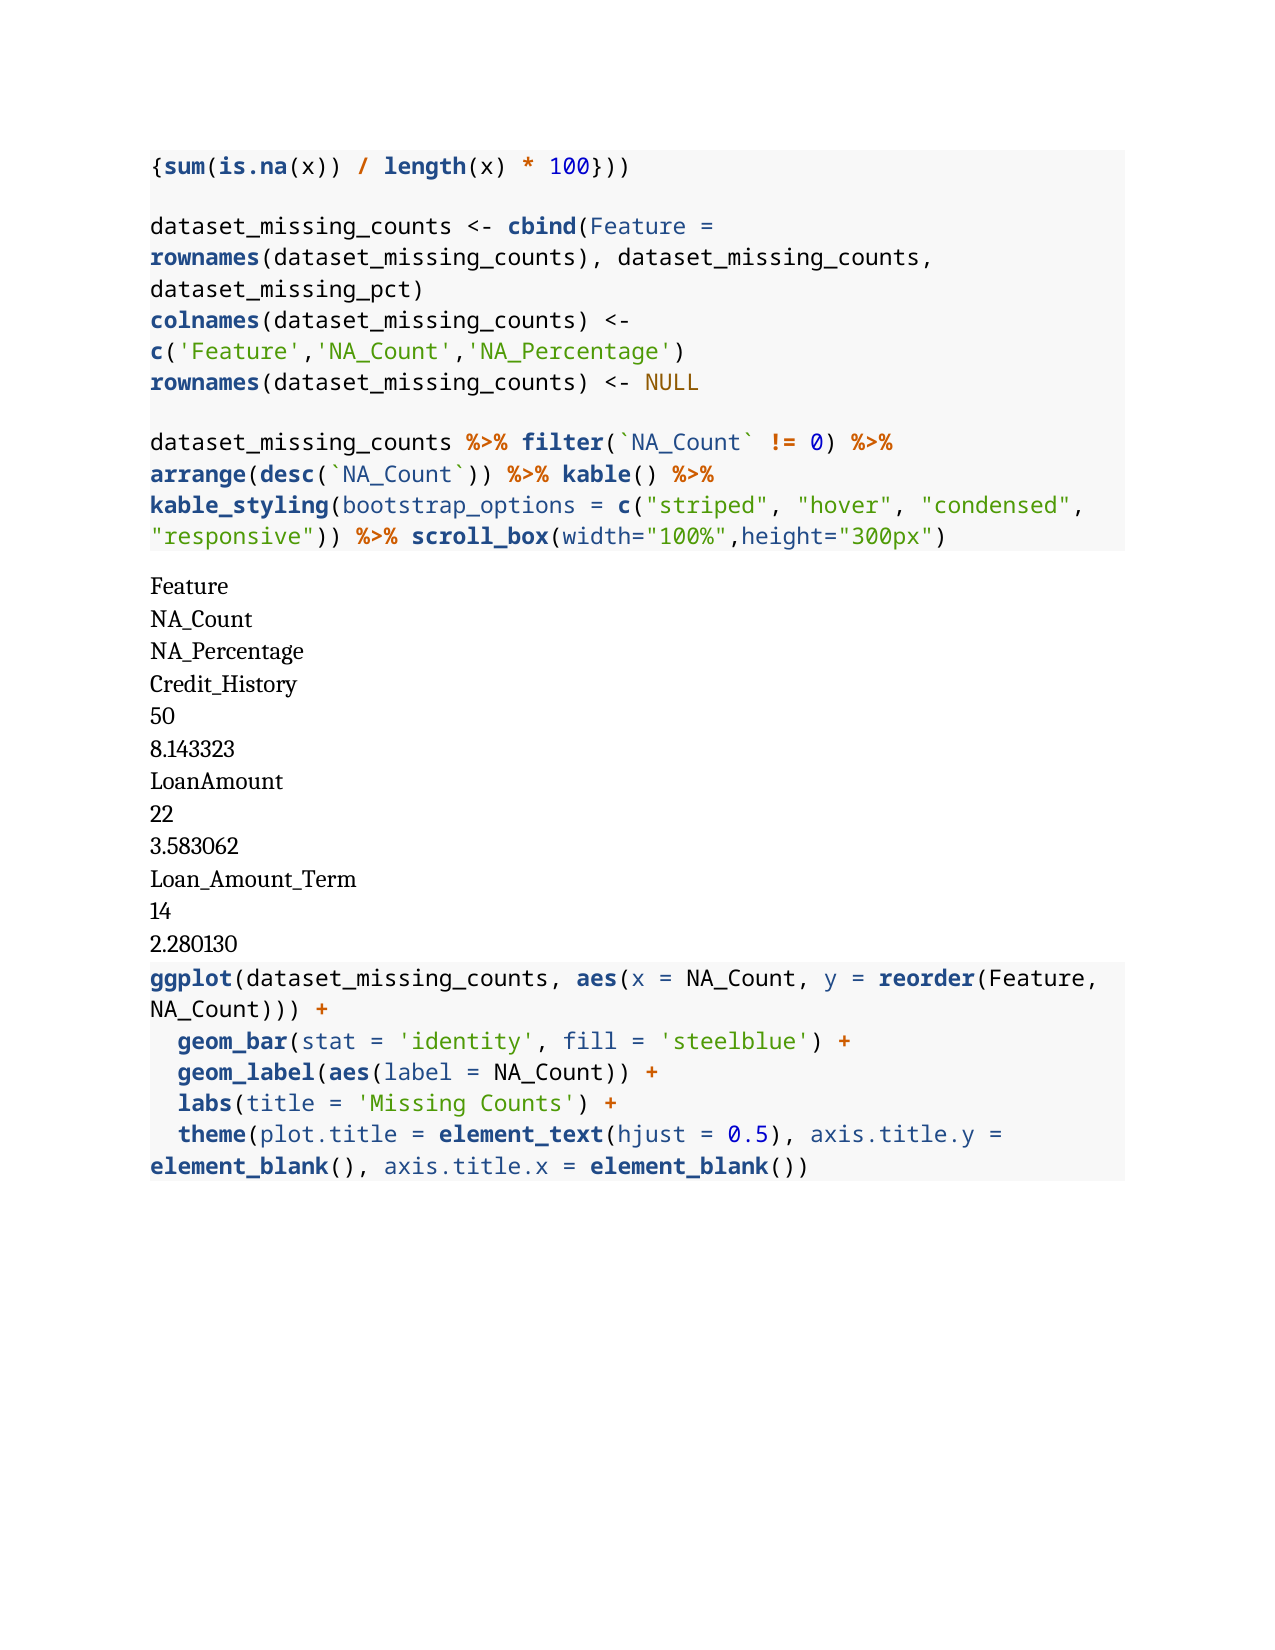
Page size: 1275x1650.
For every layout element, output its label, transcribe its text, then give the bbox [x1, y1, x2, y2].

text NA_Count [150, 604, 1125, 633]
text 14 [150, 897, 1125, 926]
text Feature [150, 572, 1125, 601]
text 8.143323 [150, 734, 1125, 763]
text ggplot(dataset_missing_counts, aes(x = NA_Count, y = reorder(Feature, NA_Count))) + geom_bar(stat = 'identity', fill = 'steelblue') + geom_label(aes(label = NA_Count)) + labs(title = 'Missing Counts') + theme(plot.title = element_text(hjust = 0.5), axis.title.y = element_blank(), axis.title.x = element_blank()) [150, 962, 1125, 1181]
text 3.583062 [150, 832, 1125, 861]
text 2.280130 [150, 929, 1125, 958]
text Loan_Amount_Term [150, 864, 1125, 893]
text NA_Percentage [150, 637, 1125, 666]
text 22 [150, 799, 1125, 828]
text Credit_History [150, 669, 1125, 698]
text 50 [150, 702, 1125, 731]
text LoanAmount [150, 767, 1125, 796]
